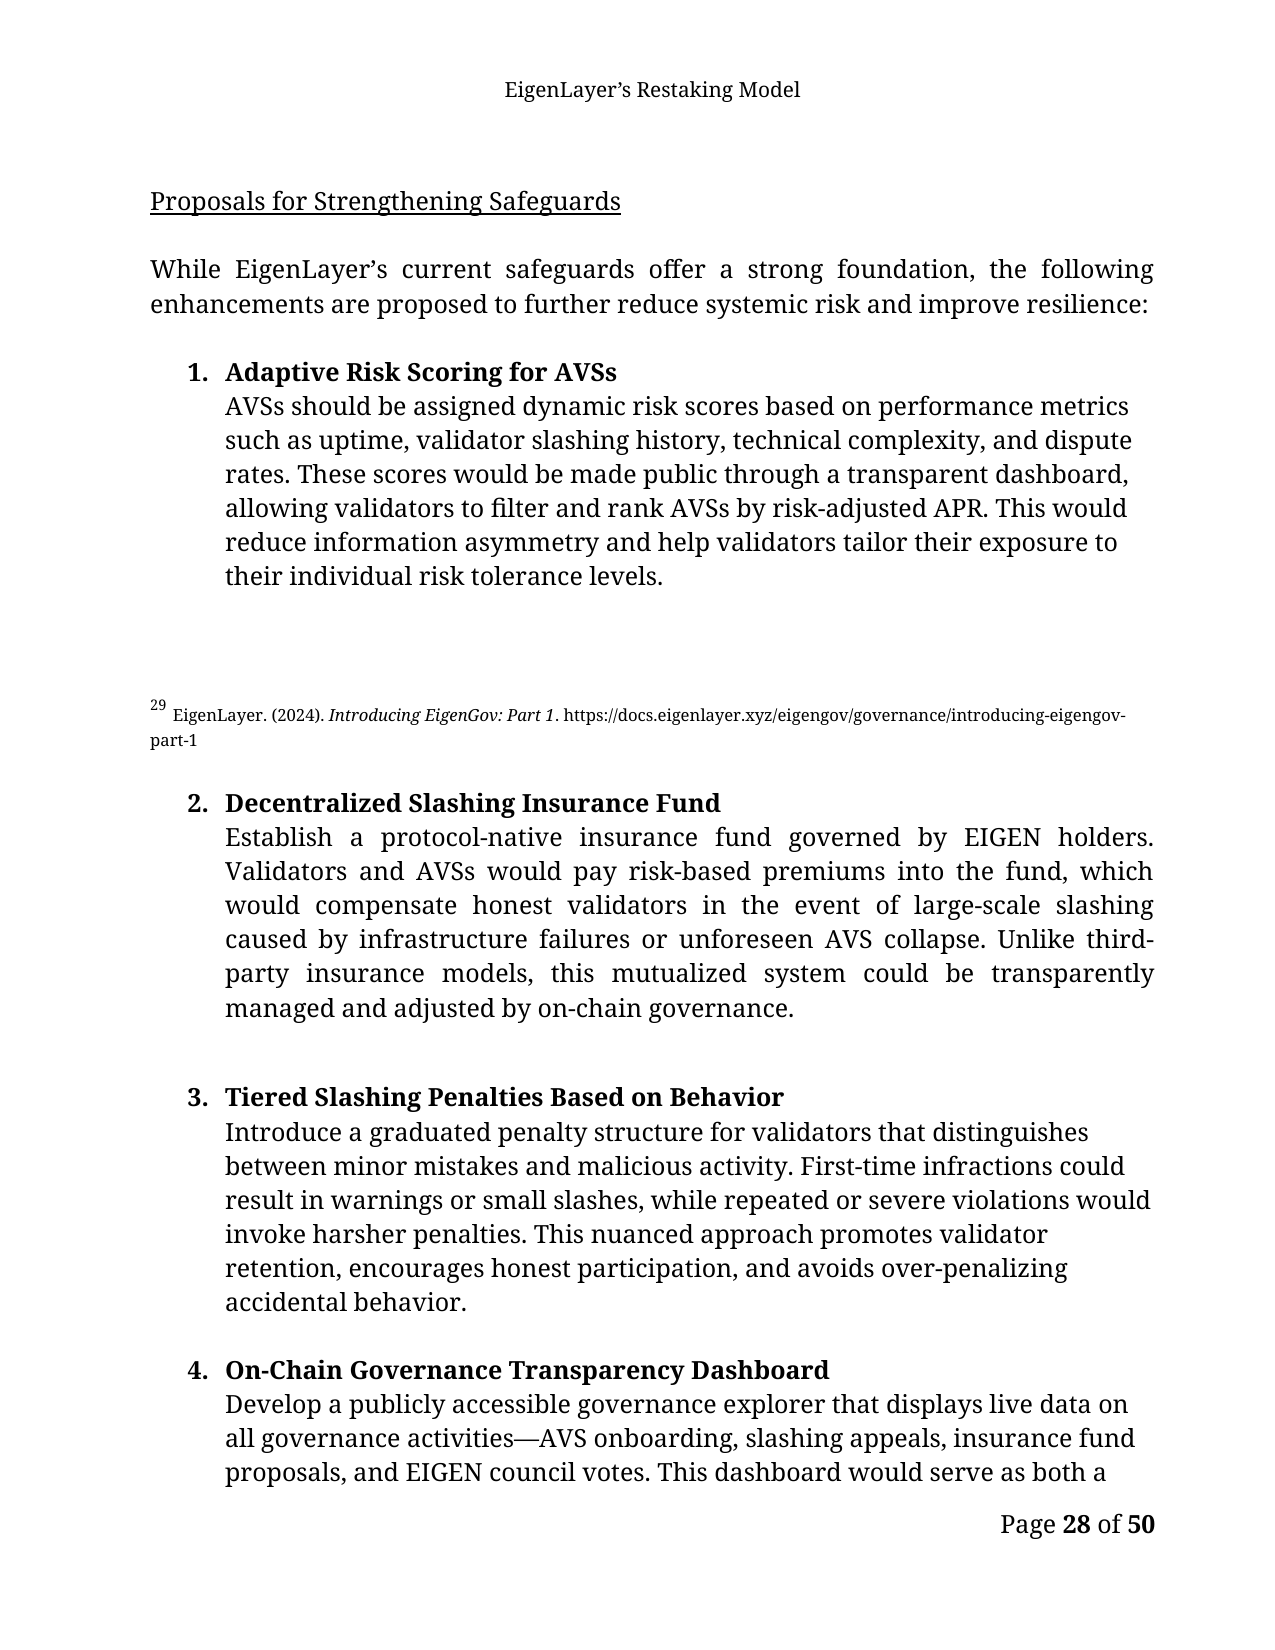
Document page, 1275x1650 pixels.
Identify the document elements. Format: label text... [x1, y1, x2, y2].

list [187, 1353, 1155, 1489]
list Decentralized Slashing Insurance Fund [187, 786, 1155, 820]
text Establish a protocol-native insurance fund governed by EIGEN holders. Validators and AVSs would pay risk-based premiums into the fund, which would compensate honest validators in the event of large-scale slashing caused by infrastructure failures or unforeseen AVS collapse. Unlike third-party insurance models, this mutualized system could be transparently managed and adjusted by on-chain governance. [225, 820, 1155, 1024]
list Tiered Slashing Penalties Based on Behavior Introduce a graduated penalty structure for validators that distinguishes between minor mistakes and malicious activity. First-time infractions could result in warnings or small slashes, while repeated or severe violations would invoke harsher penalties. This nuanced approach promotes validator retention, encourages honest participation, and avoids over-penalizing accidental behavior. [187, 1080, 1155, 1318]
list Adaptive Risk Scoring for AVSs AVSs should be assigned dynamic risk scores based on performance metrics such as uptime, validator slashing history, technical complexity, and dispute rates. These scores would be made public through a transparent dashboard, allowing validators to filter and rank AVSs by risk-adjusted APR. This would reduce information asymmetry and help validators tailor their exposure to their individual risk tolerance levels. [187, 354, 1155, 593]
text 29 EigenLayer. (2024). Introducing EigenGov: Part 1. https://docs.eigenlayer.xyz/eigengov/governance/introducing-eigengov-part-1 [150, 695, 1155, 752]
text Proposals for Strengthening Safeguards [150, 184, 1155, 218]
text While EigenLayer’s current safeguards offer a strong foundation, the following enhancements are proposed to further reduce systemic risk and improve resilience: [150, 252, 1155, 320]
